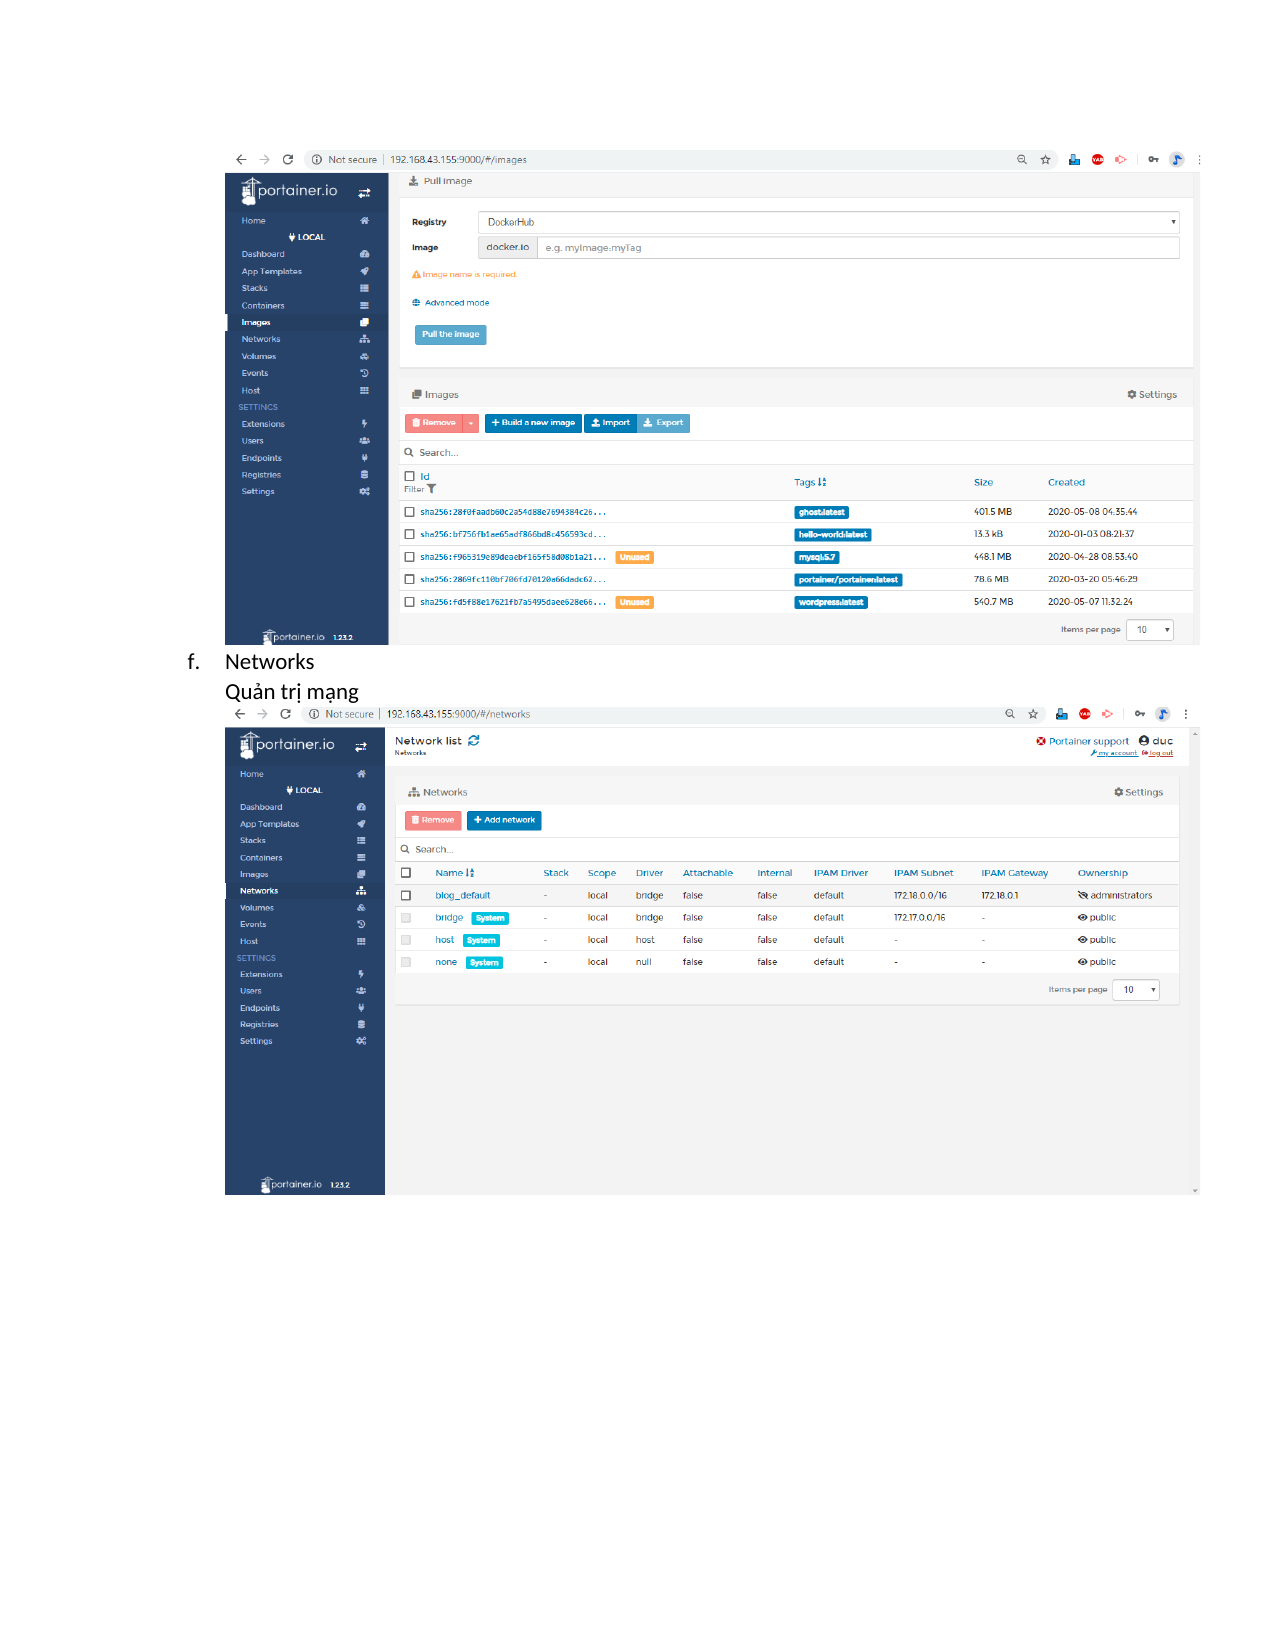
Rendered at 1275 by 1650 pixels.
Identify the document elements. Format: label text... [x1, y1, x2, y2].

list Quản trị mạng [225, 677, 1125, 705]
picture [225, 150, 1200, 645]
list Networks [187, 647, 1125, 675]
picture [225, 707, 1200, 1195]
